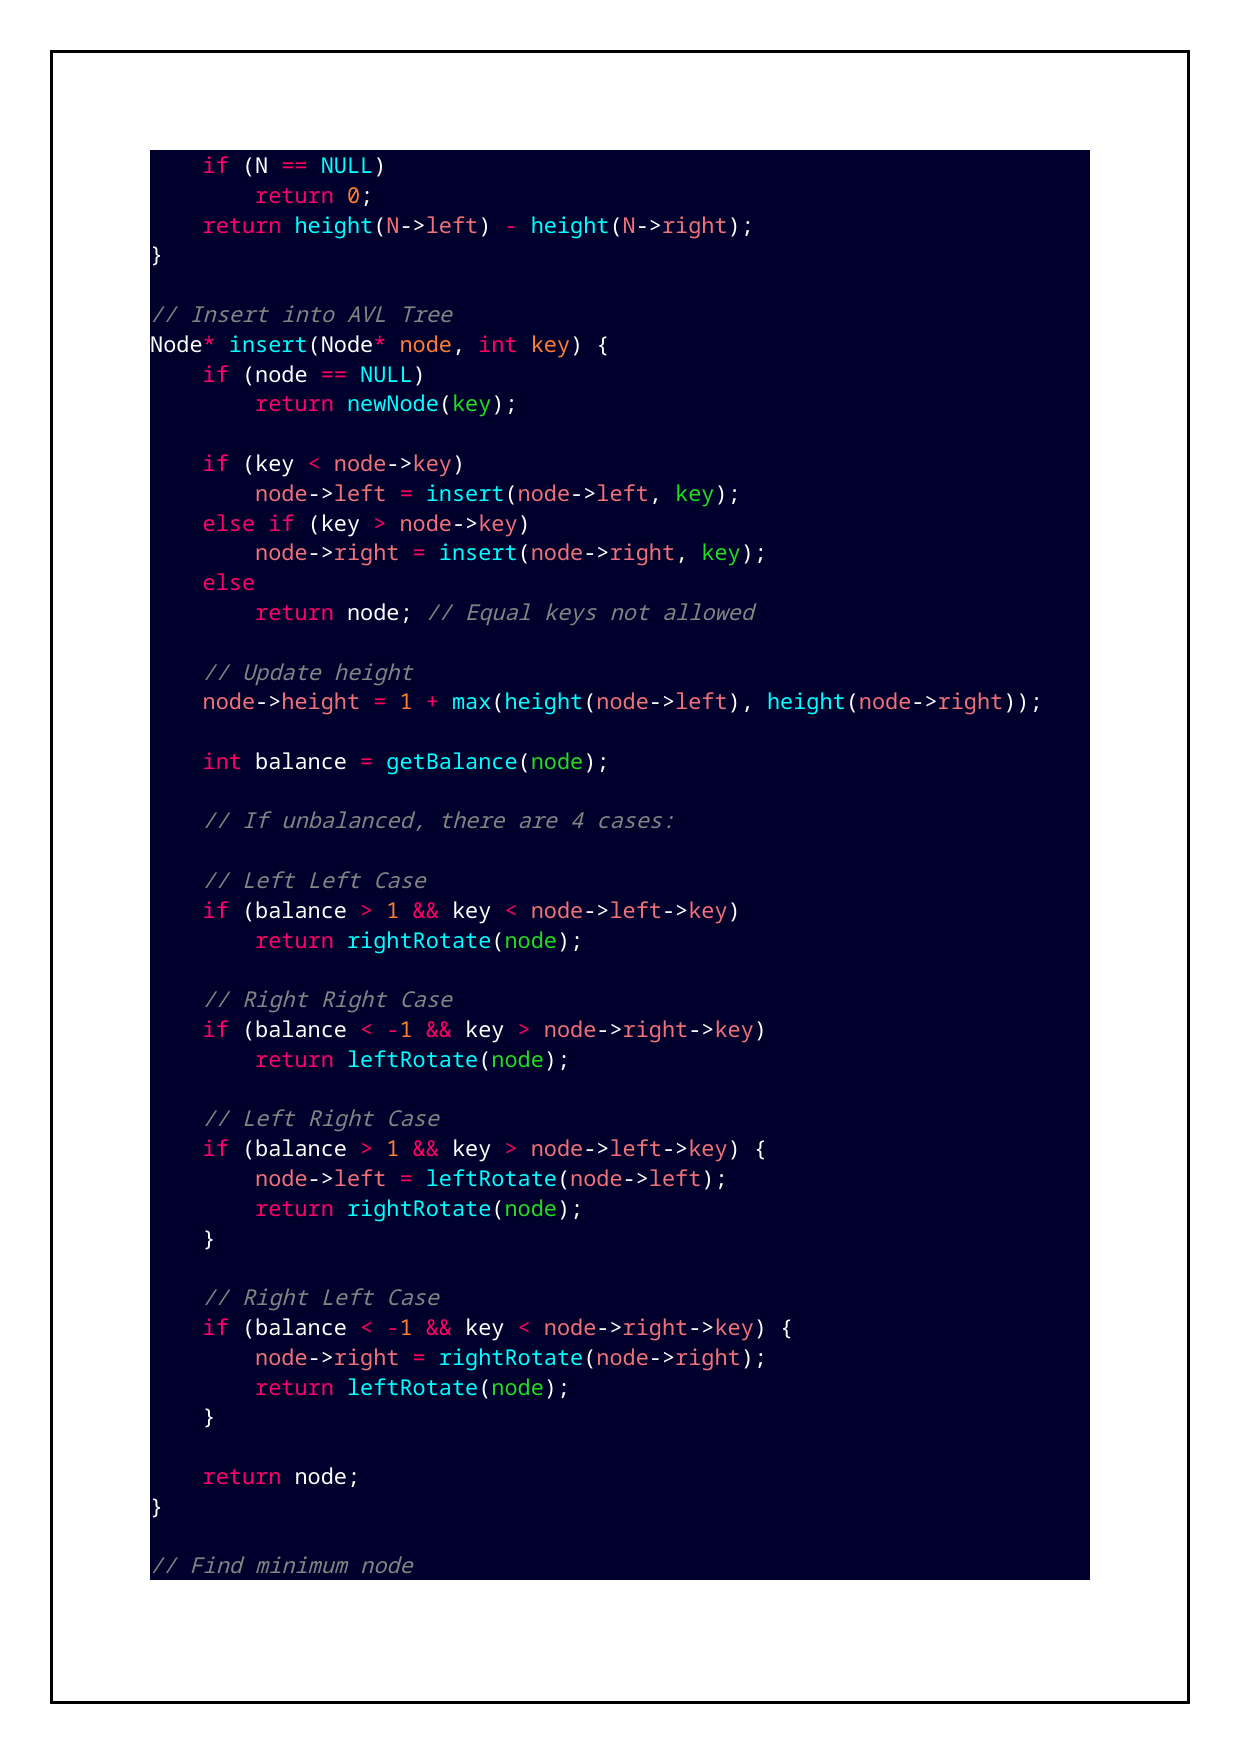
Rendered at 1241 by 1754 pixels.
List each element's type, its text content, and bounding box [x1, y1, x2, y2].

text return 0; [150, 180, 1090, 209]
text // Find minimum node [150, 1550, 1090, 1580]
text return newNode(key); [150, 388, 1090, 418]
text // Update height [150, 656, 1090, 686]
text return rightRotate(node); [150, 924, 1090, 954]
text if (balance < -1 && key < node->right->key) { [150, 1312, 1090, 1342]
text } [150, 1491, 1090, 1520]
text if (balance > 1 && key > node->left->key) { [150, 1133, 1090, 1163]
text // Right Left Case [150, 1282, 1090, 1312]
text else [150, 567, 1090, 597]
text return node; [150, 1461, 1090, 1491]
text } [150, 1401, 1090, 1431]
text if (key < node->key) [150, 448, 1090, 478]
text else if (key > node->key) [150, 507, 1090, 537]
text node->left = leftRotate(node->left); [150, 1163, 1090, 1193]
text if (N == NULL) [150, 150, 1090, 180]
text // Insert into AVL Tree [150, 299, 1090, 329]
text // Left Right Case [150, 1103, 1090, 1133]
text return node; // Equal keys not allowed [150, 597, 1090, 627]
text return height(N->left) - height(N->right); [150, 209, 1090, 239]
text return leftRotate(node); [150, 1044, 1090, 1073]
text return rightRotate(node); [150, 1193, 1090, 1222]
text } [150, 1222, 1090, 1252]
text if (node == NULL) [150, 358, 1090, 388]
text int balance = getBalance(node); [150, 746, 1090, 776]
text if (balance > 1 && key < node->left->key) [150, 895, 1090, 924]
text return leftRotate(node); [150, 1371, 1090, 1401]
text if (balance < -1 && key > node->right->key) [150, 1014, 1090, 1044]
text node->right = rightRotate(node->right); [150, 1342, 1090, 1371]
text node->right = insert(node->right, key); [150, 537, 1090, 567]
text // Right Right Case [150, 984, 1090, 1014]
text // If unbalanced, there are 4 cases: [150, 805, 1090, 835]
text node->left = insert(node->left, key); [150, 478, 1090, 507]
text } [150, 239, 1090, 269]
text // Left Left Case [150, 865, 1090, 895]
text node->height = 1 + max(height(node->left), height(node->right)); [150, 686, 1090, 716]
text Node* insert(Node* node, int key) { [150, 329, 1090, 358]
